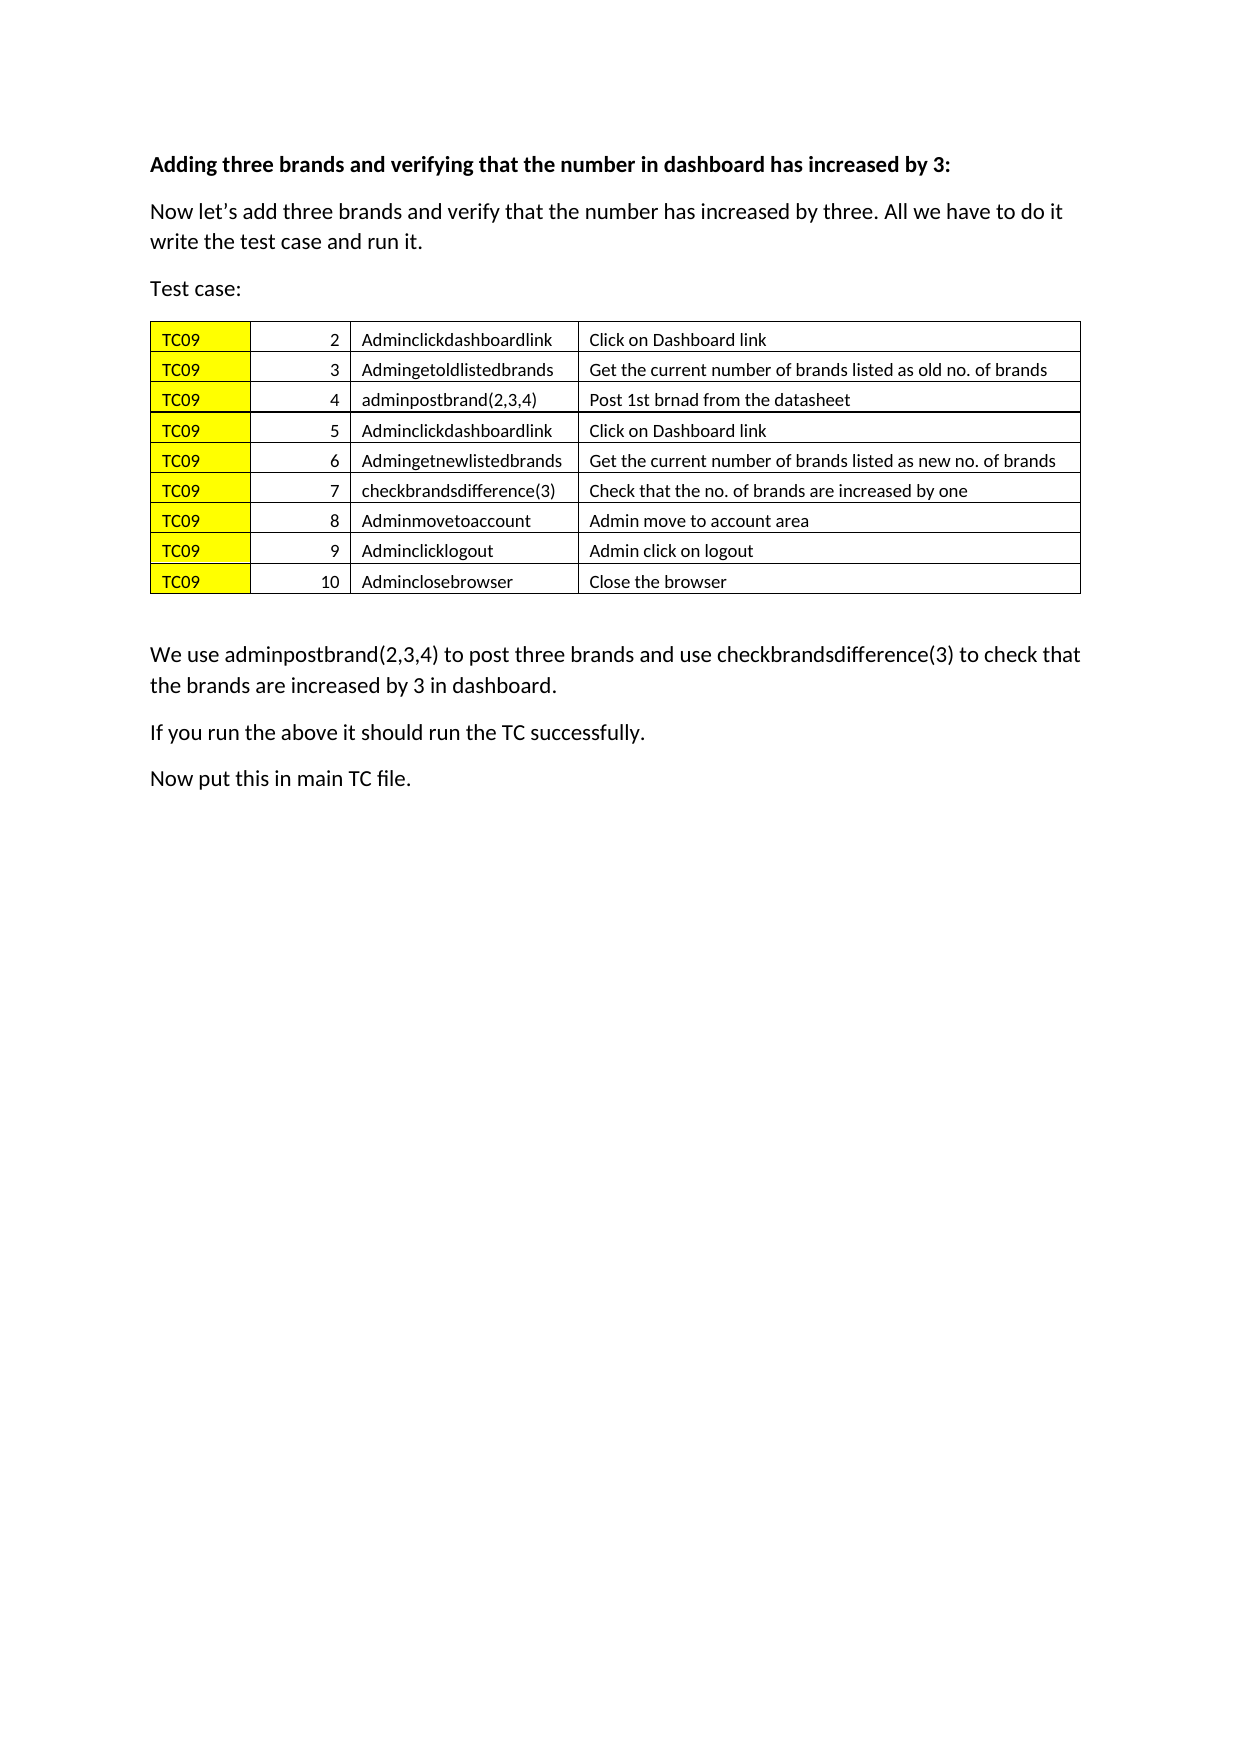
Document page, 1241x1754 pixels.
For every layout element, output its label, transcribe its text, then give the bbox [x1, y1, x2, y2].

table_cell checkbrandsdifference(3) [351, 473, 578, 502]
table_cell 9 [251, 533, 350, 562]
table_cell Get the current number of brands listed as old no. of brands [579, 352, 1080, 381]
table_cell Adminclicklogout [351, 533, 578, 562]
table_cell Adminclosebrowser [351, 564, 578, 593]
table_cell 7 [251, 473, 350, 502]
table_cell 4 [251, 382, 350, 411]
table_cell Post 1st brnad from the datasheet [579, 382, 1080, 411]
table_cell 6 [251, 443, 350, 472]
text If you run the above it should run the TC successfully. [150, 718, 1090, 746]
text Now put this in main TC file. [150, 764, 1090, 793]
table_cell Admingetnewlistedbrands [351, 443, 578, 472]
text Now let’s add three brands and verify that the number has increased by three. All we have to do it write the test case and run it. [150, 197, 1090, 255]
table_cell TC09 [151, 443, 250, 472]
text Adding three brands and verifying that the number in dashboard has increased by 3: [150, 150, 1090, 178]
table_cell Adminmovetoaccount [351, 503, 578, 532]
table_header Click on Dashboard link [579, 322, 1080, 351]
table_cell Close the browser [579, 564, 1080, 593]
table_cell Adminclickdashboardlink [351, 413, 578, 442]
text We use adminpostbrand(2,3,4) to post three brands and use checkbrandsdifference(3) to check that the brands are increased by 3 in dashboard. [150, 641, 1090, 699]
table_cell Admingetoldlistedbrands [351, 352, 578, 381]
table_cell TC09 [151, 564, 250, 593]
table_header Adminclickdashboardlink [351, 322, 578, 351]
table_cell TC09 [151, 503, 250, 532]
text Test case: [150, 274, 1090, 302]
table_cell TC09 [151, 473, 250, 502]
table_cell Check that the no. of brands are increased by one [579, 473, 1080, 502]
table_cell 5 [251, 413, 350, 442]
table_header 2 [251, 322, 350, 351]
table_cell TC09 [151, 533, 250, 562]
table_cell Admin move to account area [579, 503, 1080, 532]
table_cell TC09 [151, 352, 250, 381]
table_cell 10 [251, 564, 350, 593]
table_cell Admin click on logout [579, 533, 1080, 562]
table_header TC09 [151, 322, 250, 351]
table_cell Get the current number of brands listed as new no. of brands [579, 443, 1080, 472]
table_cell TC09 [151, 413, 250, 442]
table_cell 3 [251, 352, 350, 381]
table_cell 8 [251, 503, 350, 532]
table_cell adminpostbrand(2,3,4) [351, 382, 578, 411]
table_cell Click on Dashboard link [579, 413, 1080, 442]
table_cell TC09 [151, 382, 250, 411]
